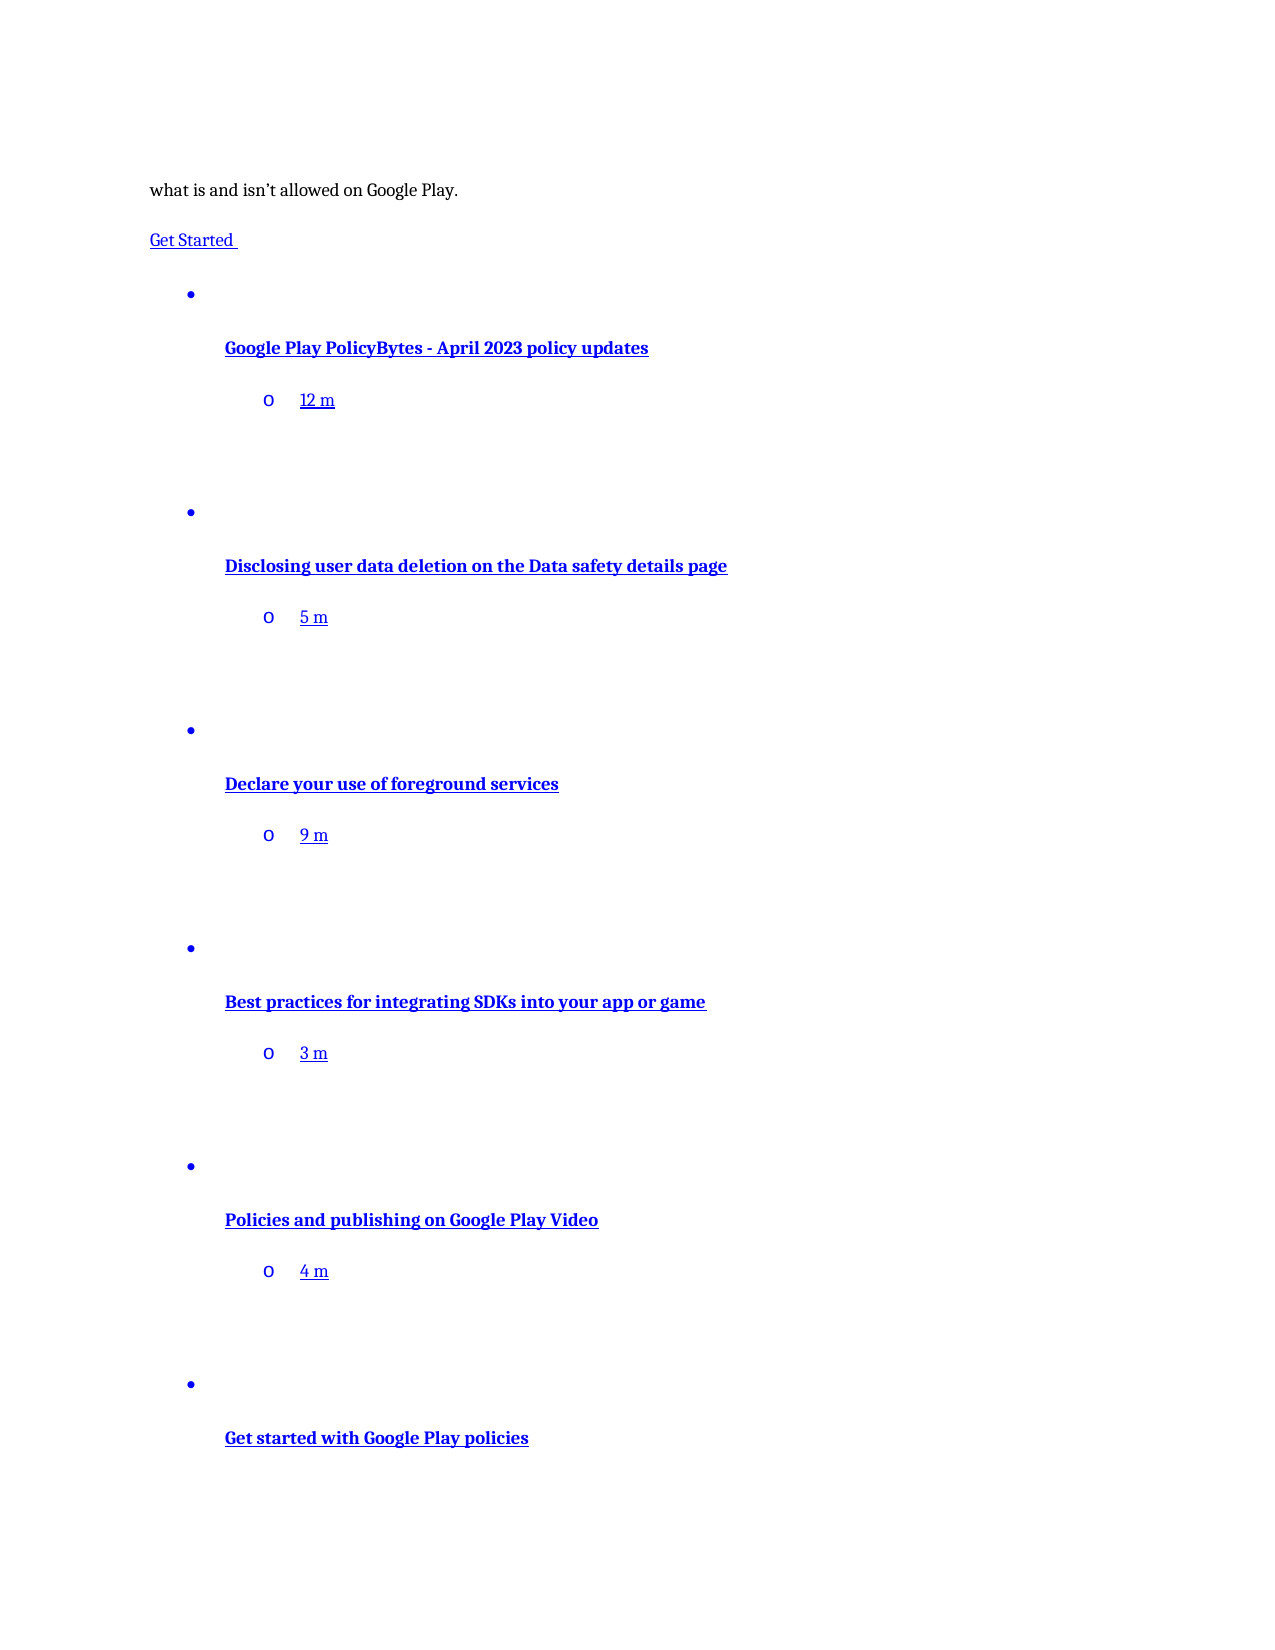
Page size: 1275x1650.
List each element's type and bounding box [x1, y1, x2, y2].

table_header [150, 150, 1131, 1478]
